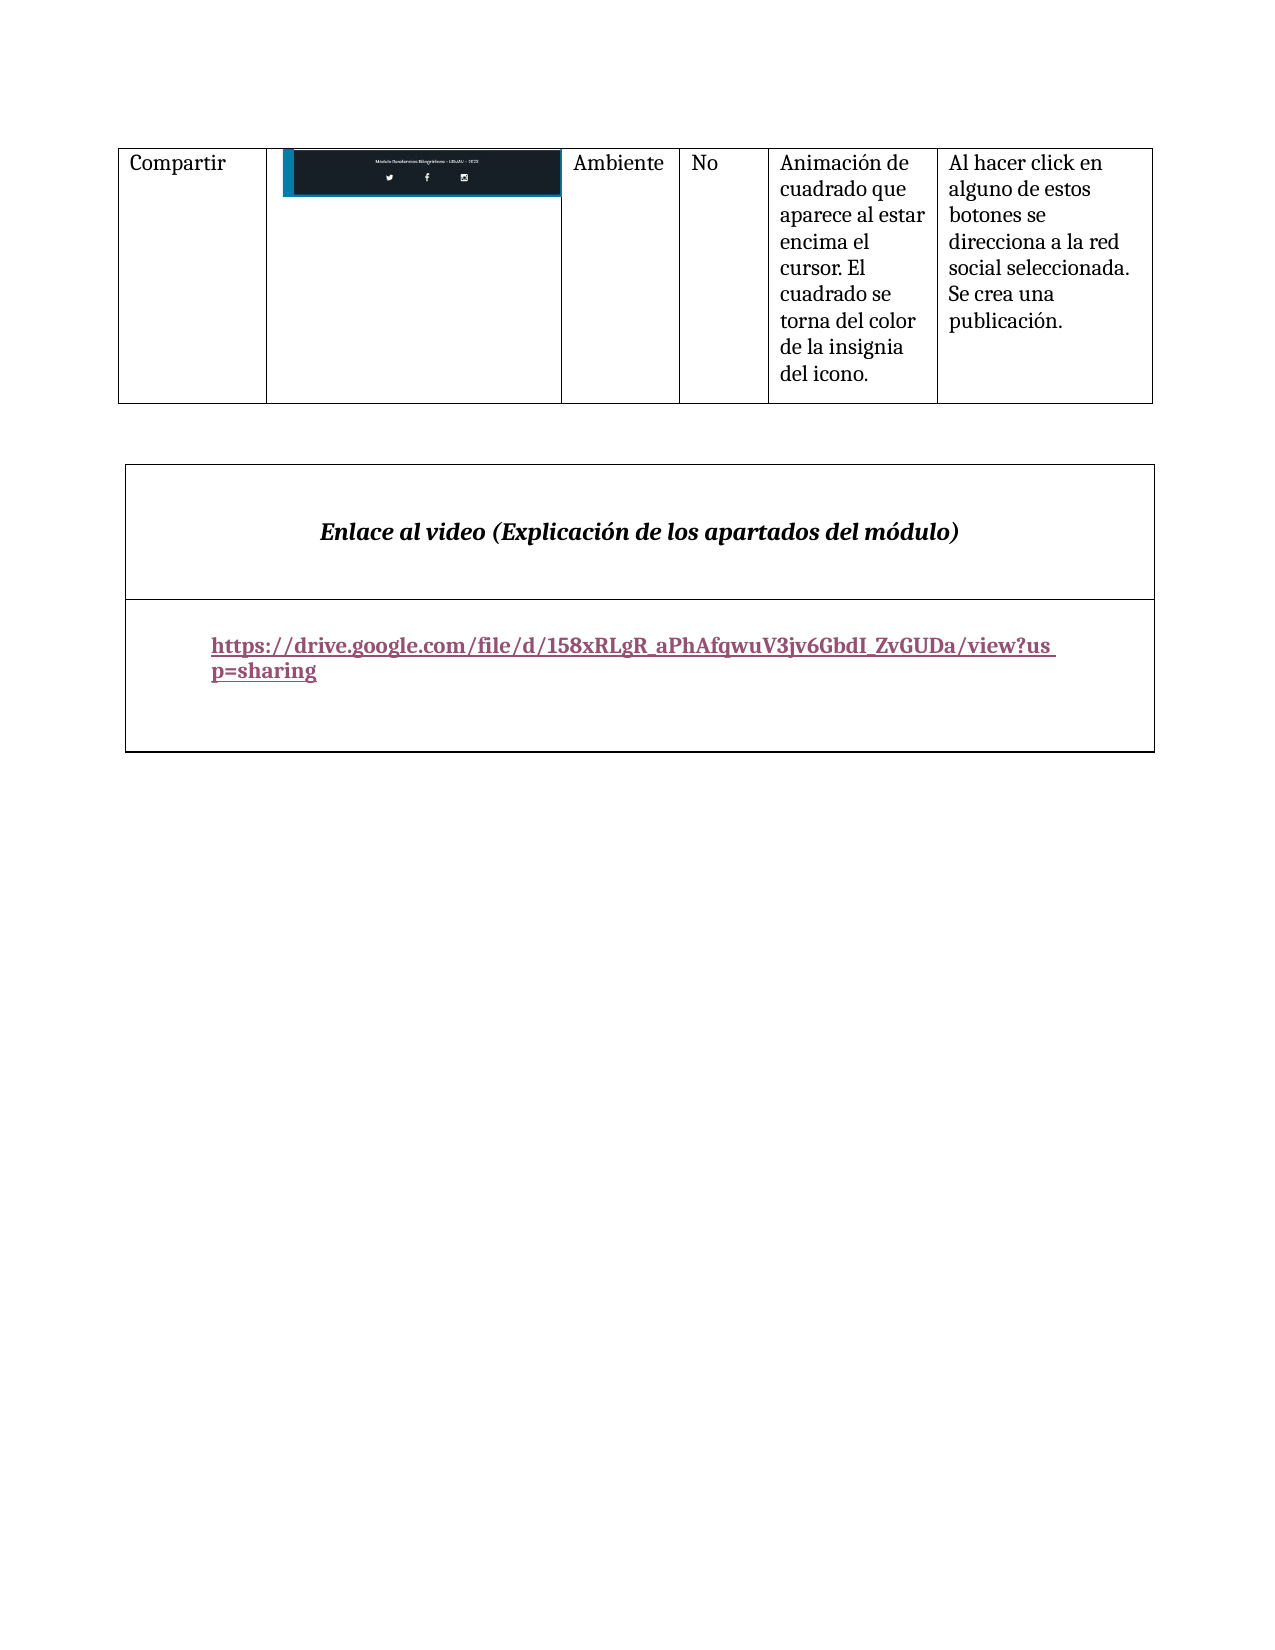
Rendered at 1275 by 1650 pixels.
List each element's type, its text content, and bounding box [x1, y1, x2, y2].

table_cell Al hacer click en alguno de estos botones se direcciona a la red social seleccionada. Se crea una publicación. [938, 149, 1152, 403]
table_cell https://drive.google.com/file/d/158xRLgR_aPhAfqwuV3jv6GbdI_ZvGUDa/view?us p=sharing [126, 600, 1154, 751]
table_cell Compartir [119, 149, 266, 403]
table_cell [267, 149, 561, 403]
table_cell Animación de cuadrado que aparece al estar encima el cursor. El cuadrado se torna del color de la insignia del icono. [769, 149, 937, 403]
picture [293, 149, 560, 193]
table_header Enlace al video (Explicación de los apartados del módulo) [126, 465, 1154, 599]
table_cell Ambiente [562, 149, 679, 403]
table_cell No [680, 149, 768, 403]
